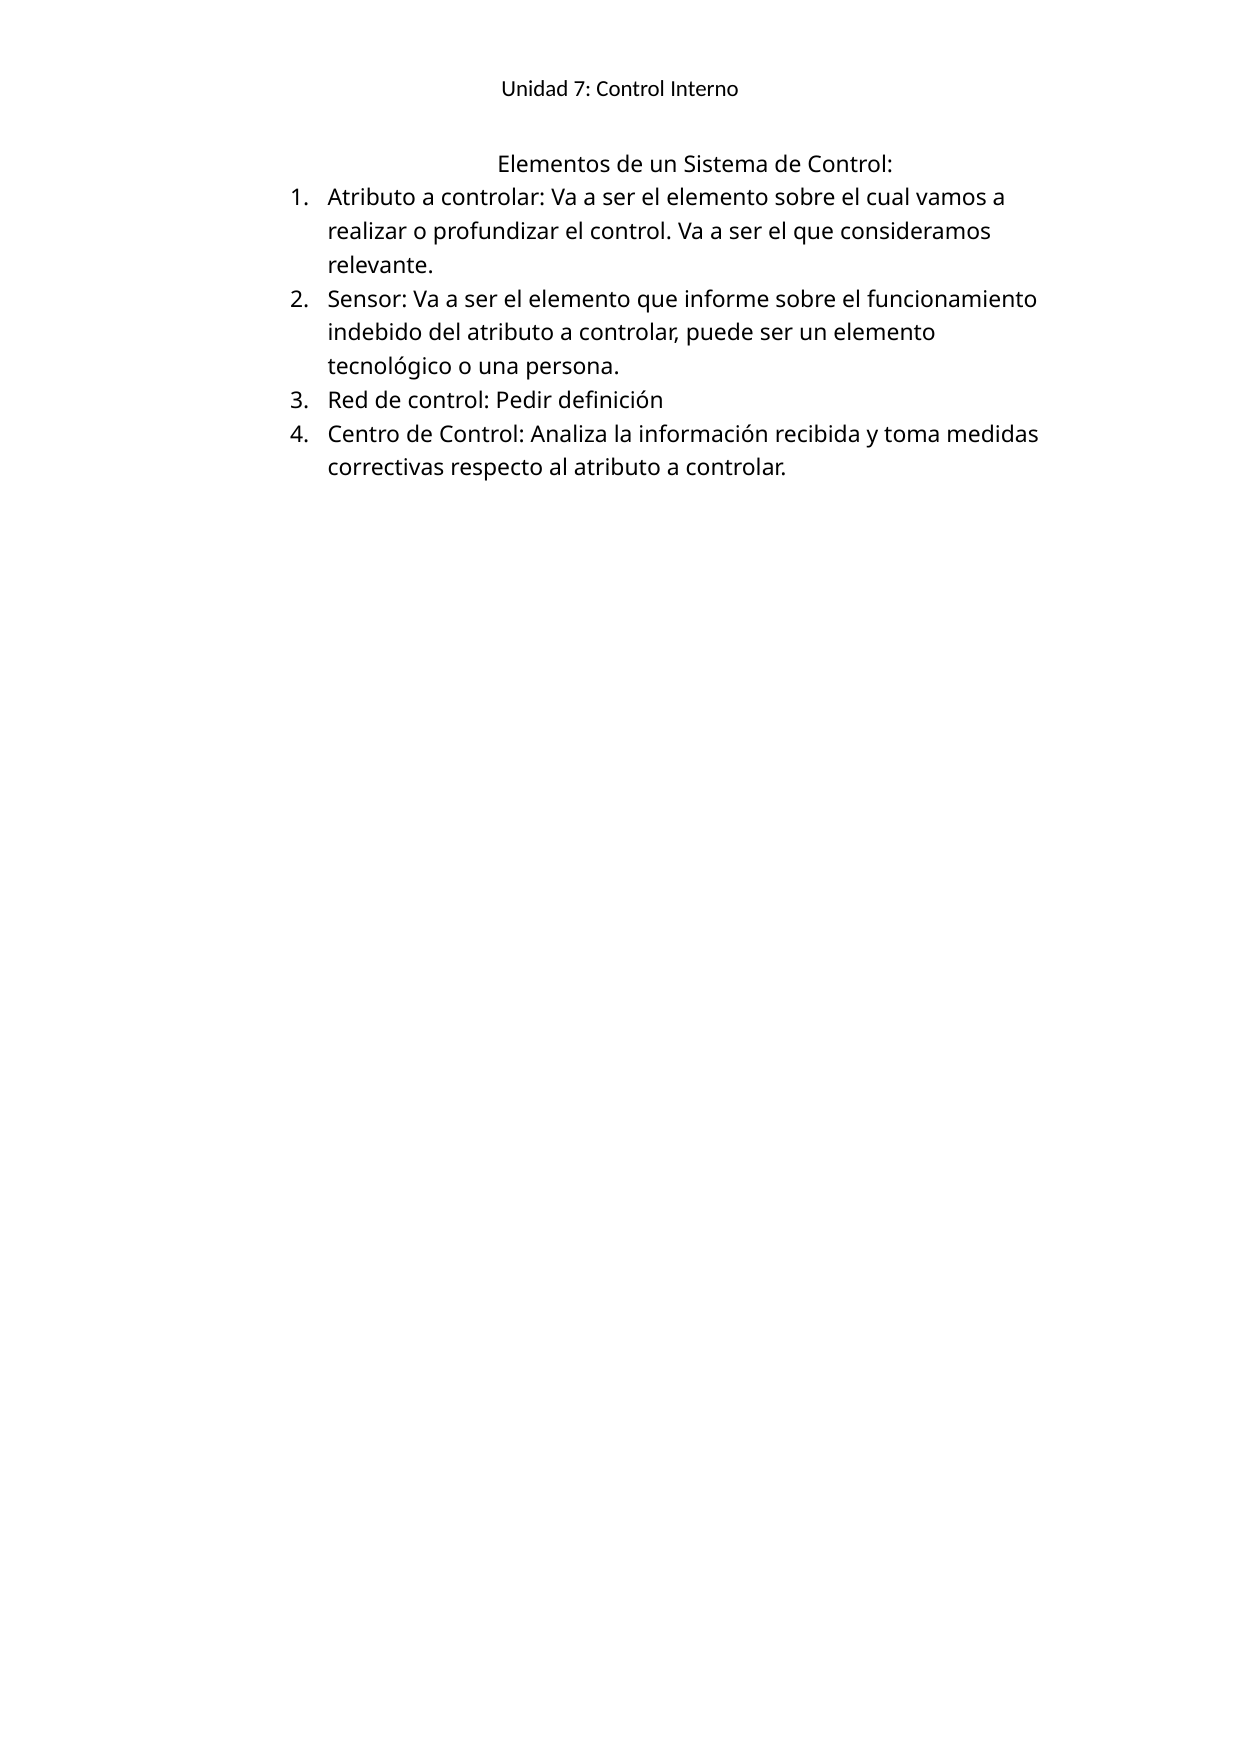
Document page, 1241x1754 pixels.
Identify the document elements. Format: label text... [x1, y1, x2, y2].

list Centro de Control: Analiza la información recibida y toma medidas correctivas respecto al atributo a controlar. [290, 418, 1063, 483]
list Red de control: Pedir definición [290, 384, 1063, 415]
list Sensor: Va a ser el elemento que informe sobre el funcionamiento indebido del atributo a controlar, puede ser un elemento tecnológico o una persona. [290, 283, 1063, 381]
list Atributo a controlar: Va a ser el elemento sobre el cual vamos a realizar o profundizar el control. Va a ser el que consideramos relevante. [290, 181, 1063, 280]
list Elementos de un Sistema de Control: [327, 148, 1063, 179]
